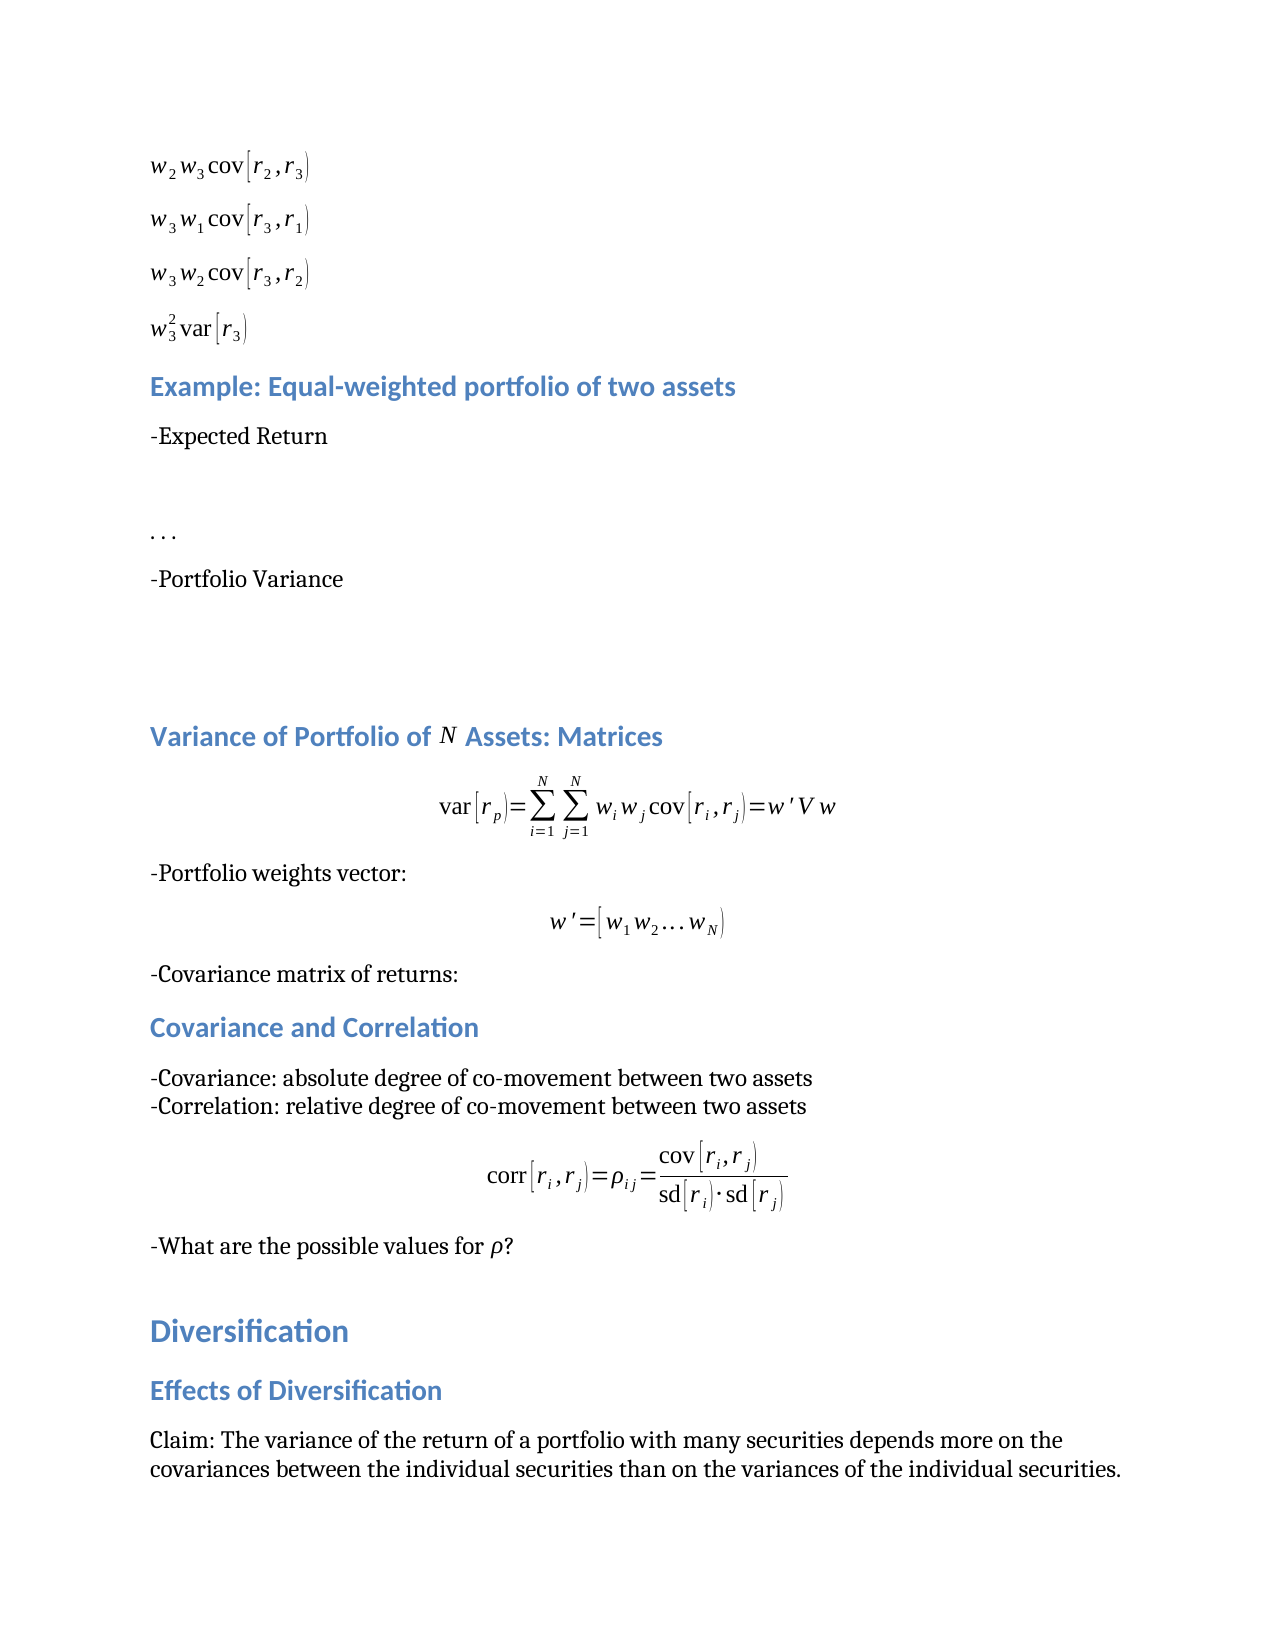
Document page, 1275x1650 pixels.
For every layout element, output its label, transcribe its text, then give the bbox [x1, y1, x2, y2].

subtitle Diversification [150, 1310, 1125, 1351]
text . . . [150, 517, 1125, 546]
text -Covariance: absolute degree of co-movement between two assets -Correlation: relative degree of co-movement between two assets [150, 1063, 1125, 1121]
text Claim: The variance of the return of a portfolio with many securities depends more on the covariances between the individual securities than on the variances of the individual securities. [150, 1426, 1125, 1484]
text -What are the possible values for ? [150, 1232, 1125, 1260]
subtitle Effects of Diversification [150, 1372, 1125, 1407]
subtitle Example: Equal-weighted portfolio of two assets [150, 368, 1125, 403]
subtitle Covariance and Correlation [150, 1009, 1125, 1045]
subtitle Variance of Portfolio of Assets: Matrices [150, 718, 1125, 754]
text -Portfolio weights vector: [150, 858, 1125, 887]
text -Covariance matrix of returns: [150, 959, 1125, 988]
text -Portfolio Variance [150, 564, 1125, 593]
text -Expected Return [150, 422, 1125, 451]
